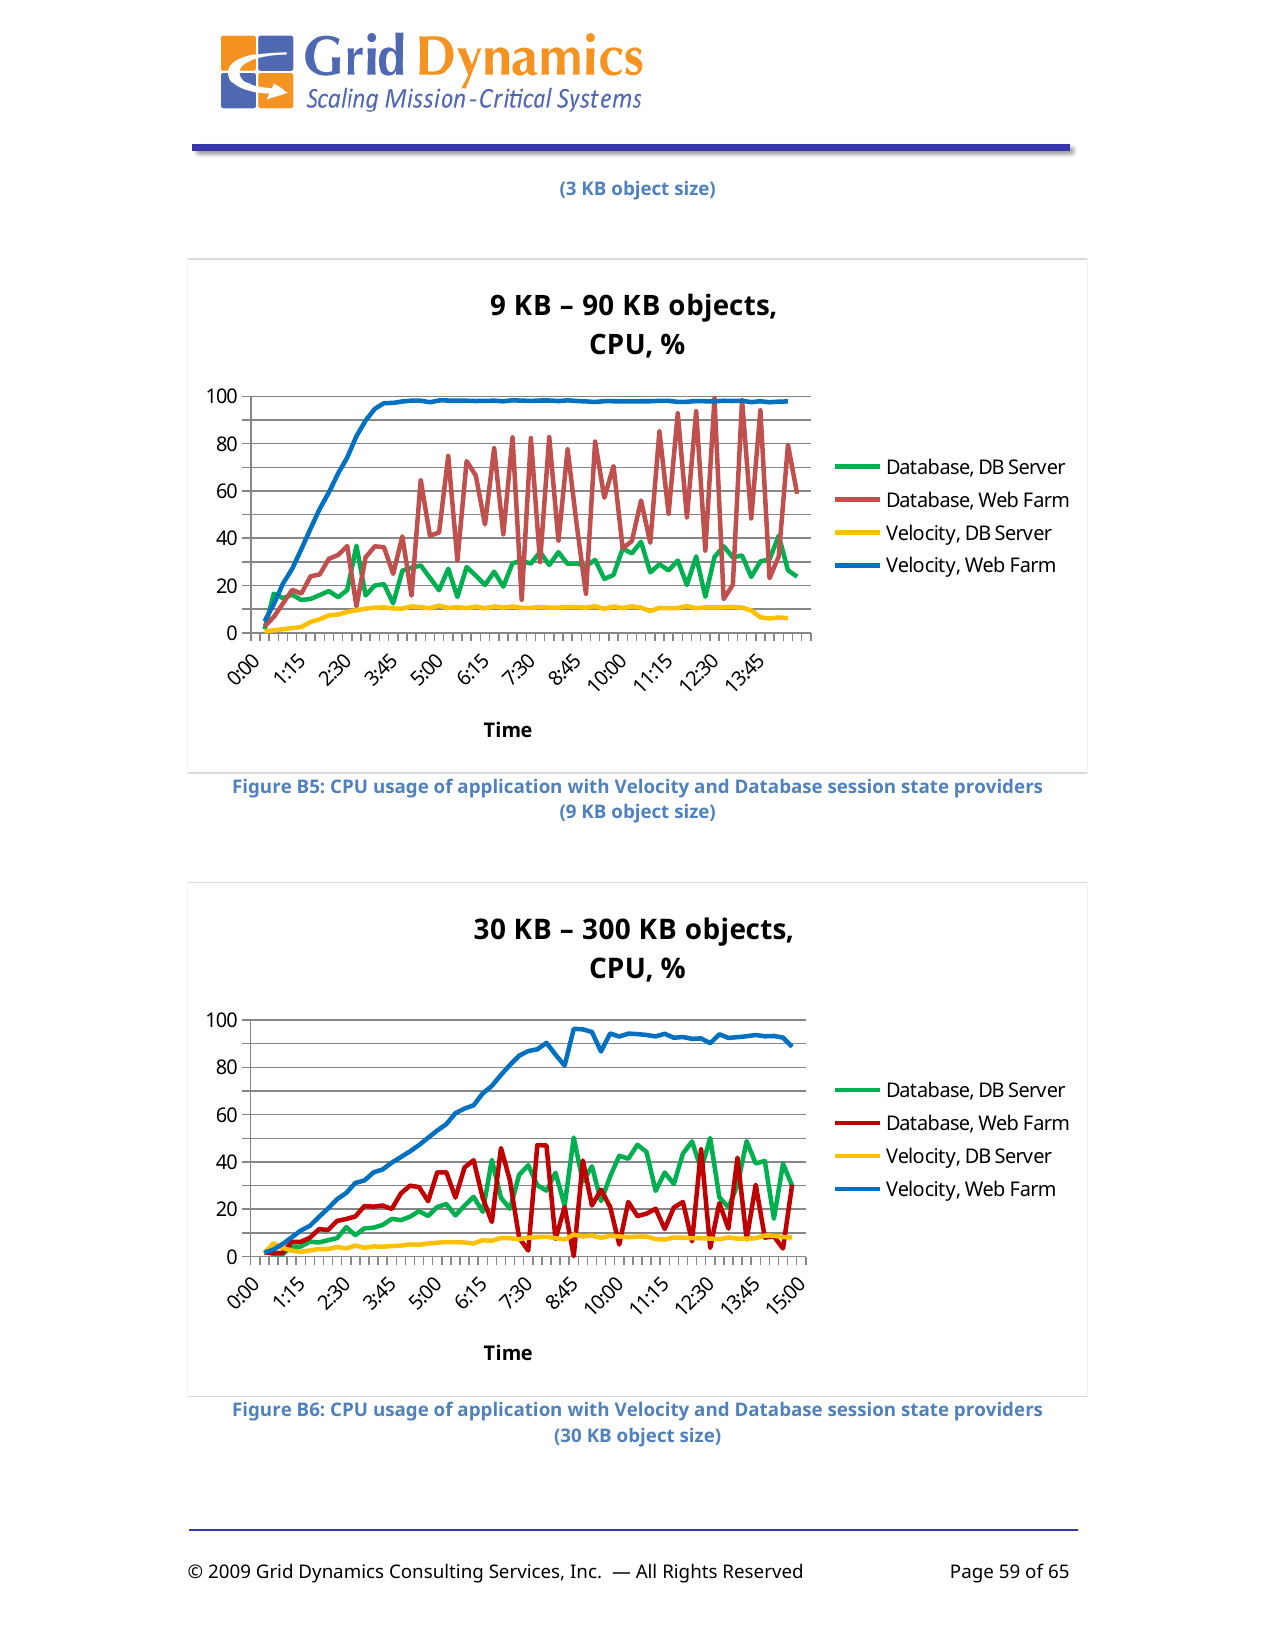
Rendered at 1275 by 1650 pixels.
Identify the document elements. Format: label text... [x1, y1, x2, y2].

picture [187, 0, 671, 138]
text Figure B4: CPU usage of application with Velocity and Database session state providers (3 KB object size) [187, 175, 1087, 201]
text Figure B5: CPU usage of application with Velocity and Database session state providers (9 KB object size) [187, 774, 1087, 824]
text Figure B6: CPU usage of application with Velocity and Database session state providers (30 KB object size) [187, 1397, 1087, 1448]
